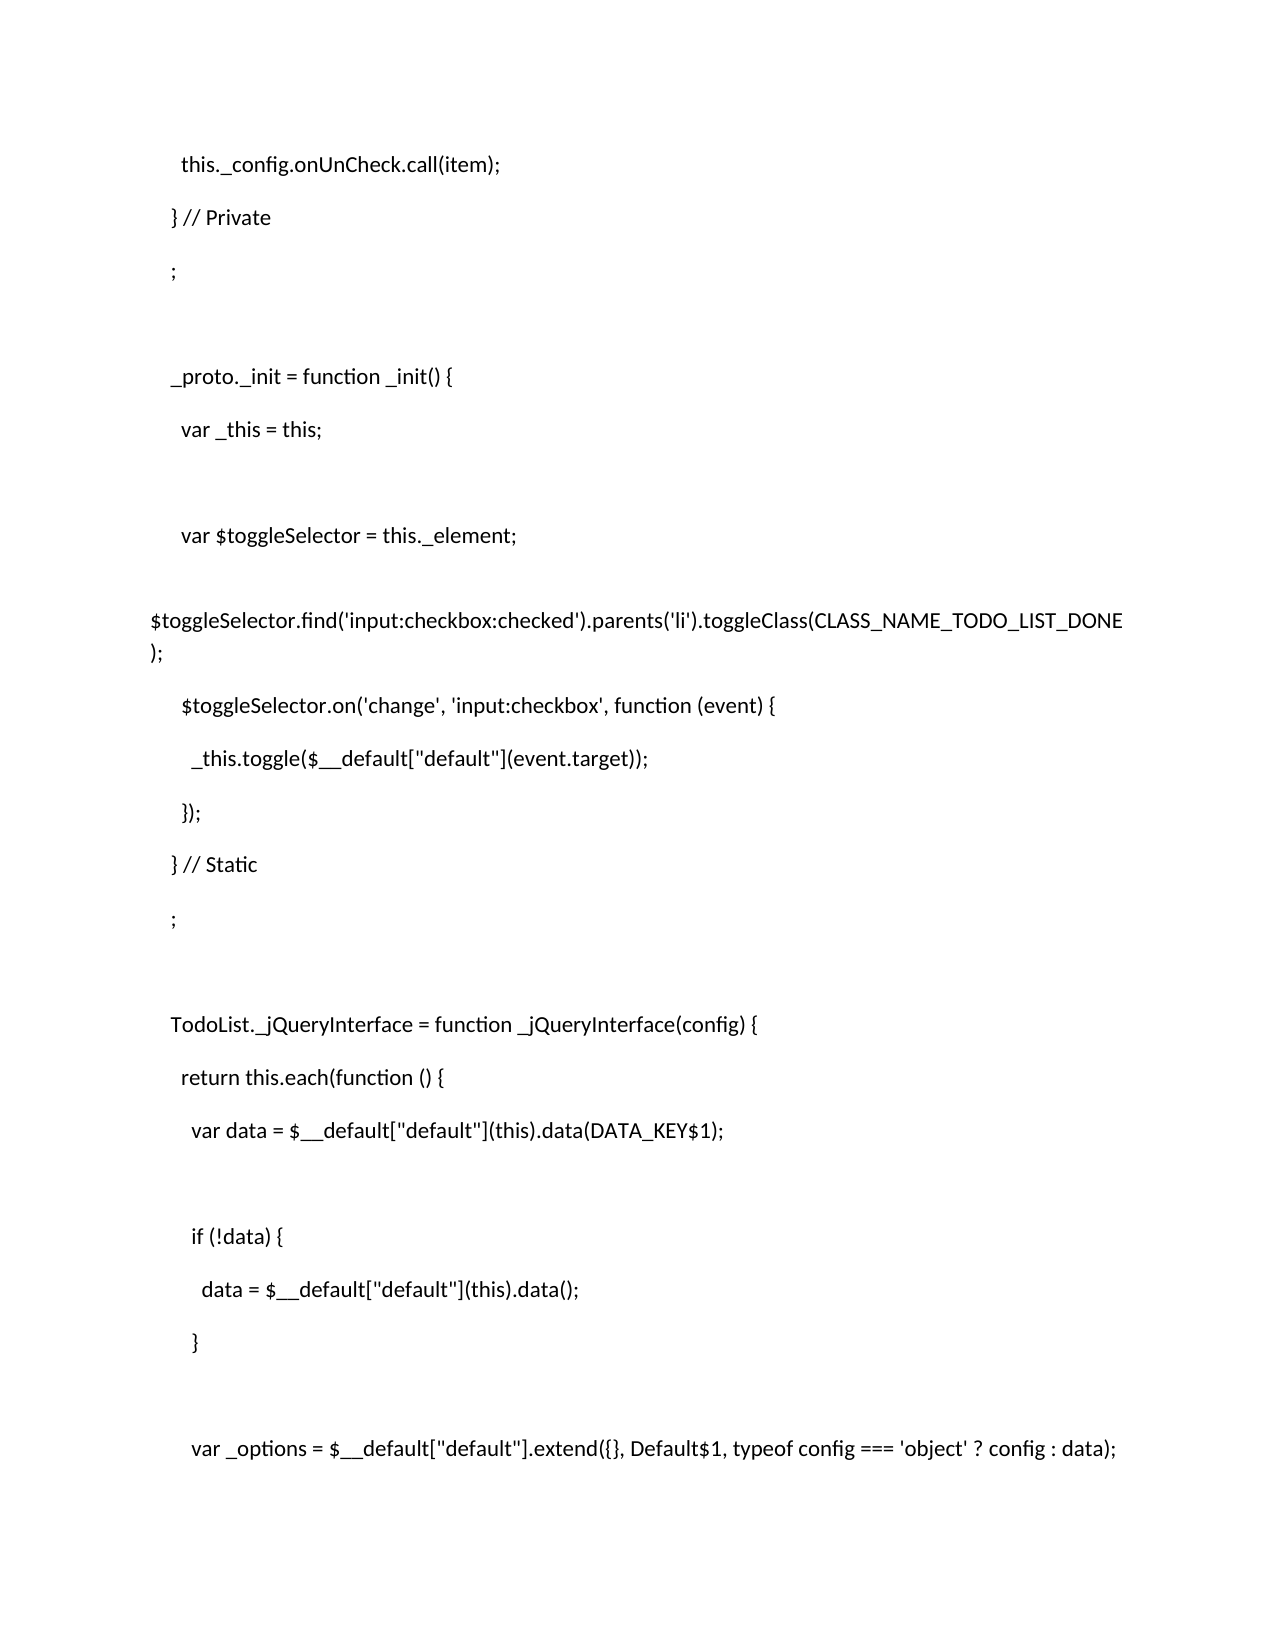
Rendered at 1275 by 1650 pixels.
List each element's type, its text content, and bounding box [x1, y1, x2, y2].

text } // Static [150, 851, 1125, 879]
text this._config.onUnCheck.call(item); [150, 150, 1125, 178]
text } [150, 1328, 1125, 1356]
text var $toggleSelector = this._element; [150, 521, 1125, 549]
text TodoList._jQueryInterface = function _jQueryInterface(config) { [150, 1010, 1125, 1038]
text }); [150, 798, 1125, 826]
text var _this = this; [150, 415, 1125, 443]
text if (!data) { [150, 1222, 1125, 1250]
text $toggleSelector.find('input:checkbox:checked').parents('li').toggleClass(CLASS_NAME_TODO_LIST_DONE); [150, 574, 1125, 667]
text data = $__default["default"](this).data(); [150, 1275, 1125, 1303]
text var _options = $__default["default"].extend({}, Default$1, typeof config === 'object' ? config : data); [150, 1434, 1125, 1462]
text _proto._init = function _init() { [150, 362, 1125, 390]
text var data = $__default["default"](this).data(DATA_KEY$1); [150, 1116, 1125, 1144]
text ; [150, 904, 1125, 932]
text } // Private [150, 203, 1125, 231]
text _this.toggle($__default["default"](event.target)); [150, 744, 1125, 773]
text return this.each(function () { [150, 1063, 1125, 1091]
text $toggleSelector.on('change', 'input:checkbox', function (event) { [150, 692, 1125, 719]
text ; [150, 256, 1125, 284]
